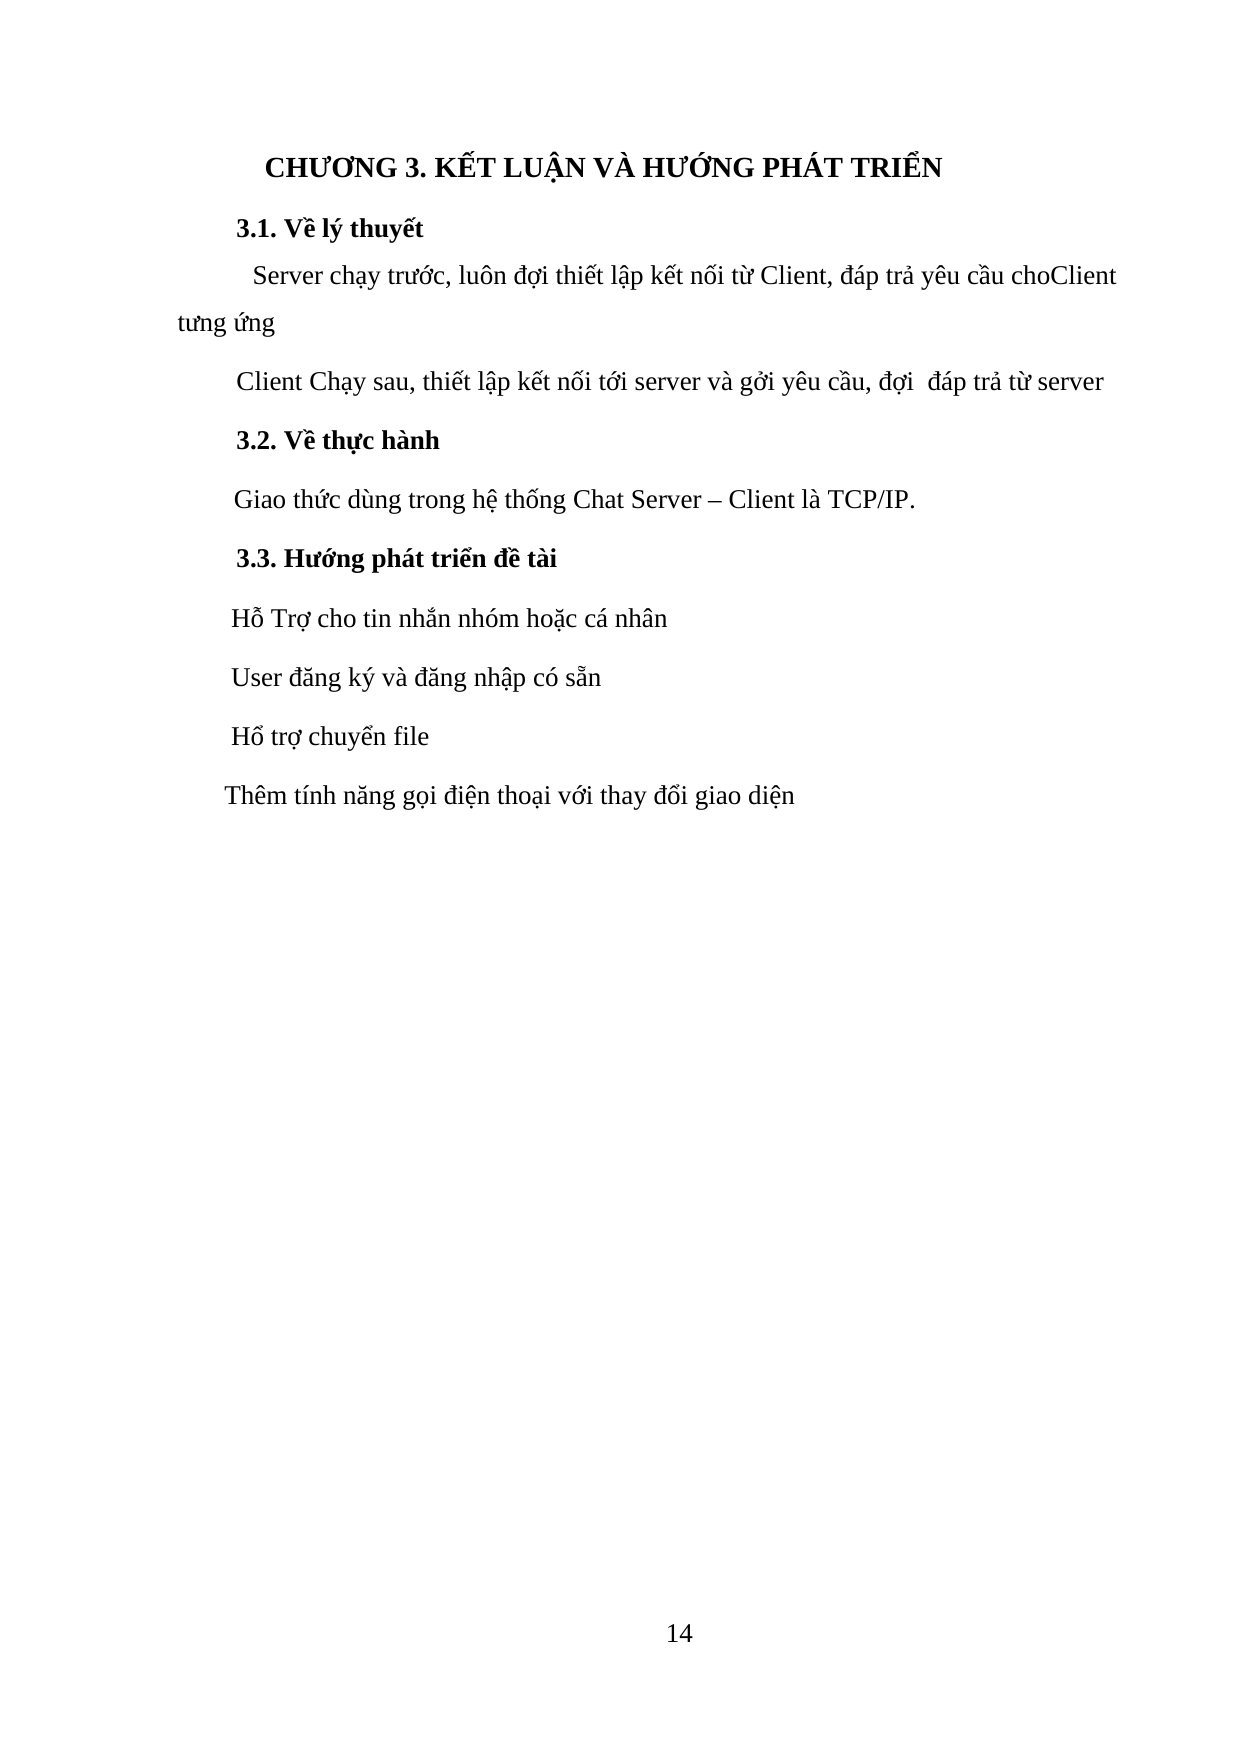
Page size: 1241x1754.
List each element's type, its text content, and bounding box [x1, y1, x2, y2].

subtitle Hướng phát triển đề tài [177, 543, 1122, 574]
text Client Chạy sau, thiết lập kết nối tới server và gởi yêu cầu, đợi đáp trả từ server [177, 365, 1122, 396]
text Thêm tính năng gọi điện thoại với thay đổi giao diện [196, 779, 1122, 810]
text Hổ trợ chuyển file [196, 720, 1122, 751]
subtitle Về lý thuyết Server chạy trước, luôn đợi thiết lập kết nối từ Client, đáp trả yêu cầu choClient tưng ứng [177, 213, 1122, 337]
subtitle Về thực hành [177, 424, 1122, 455]
text Giao thức dùng trong hệ thống Chat Server – Client là TCP/IP. [177, 483, 1122, 514]
subtitle KẾT LUẬN VÀ HƯỚNG PHÁT TRIỂN [205, 150, 1122, 183]
text Hỗ Trợ cho tin nhắn nhóm hoặc cá nhân [196, 602, 1122, 633]
text User đăng ký và đăng nhập có sẵn [196, 661, 1122, 692]
